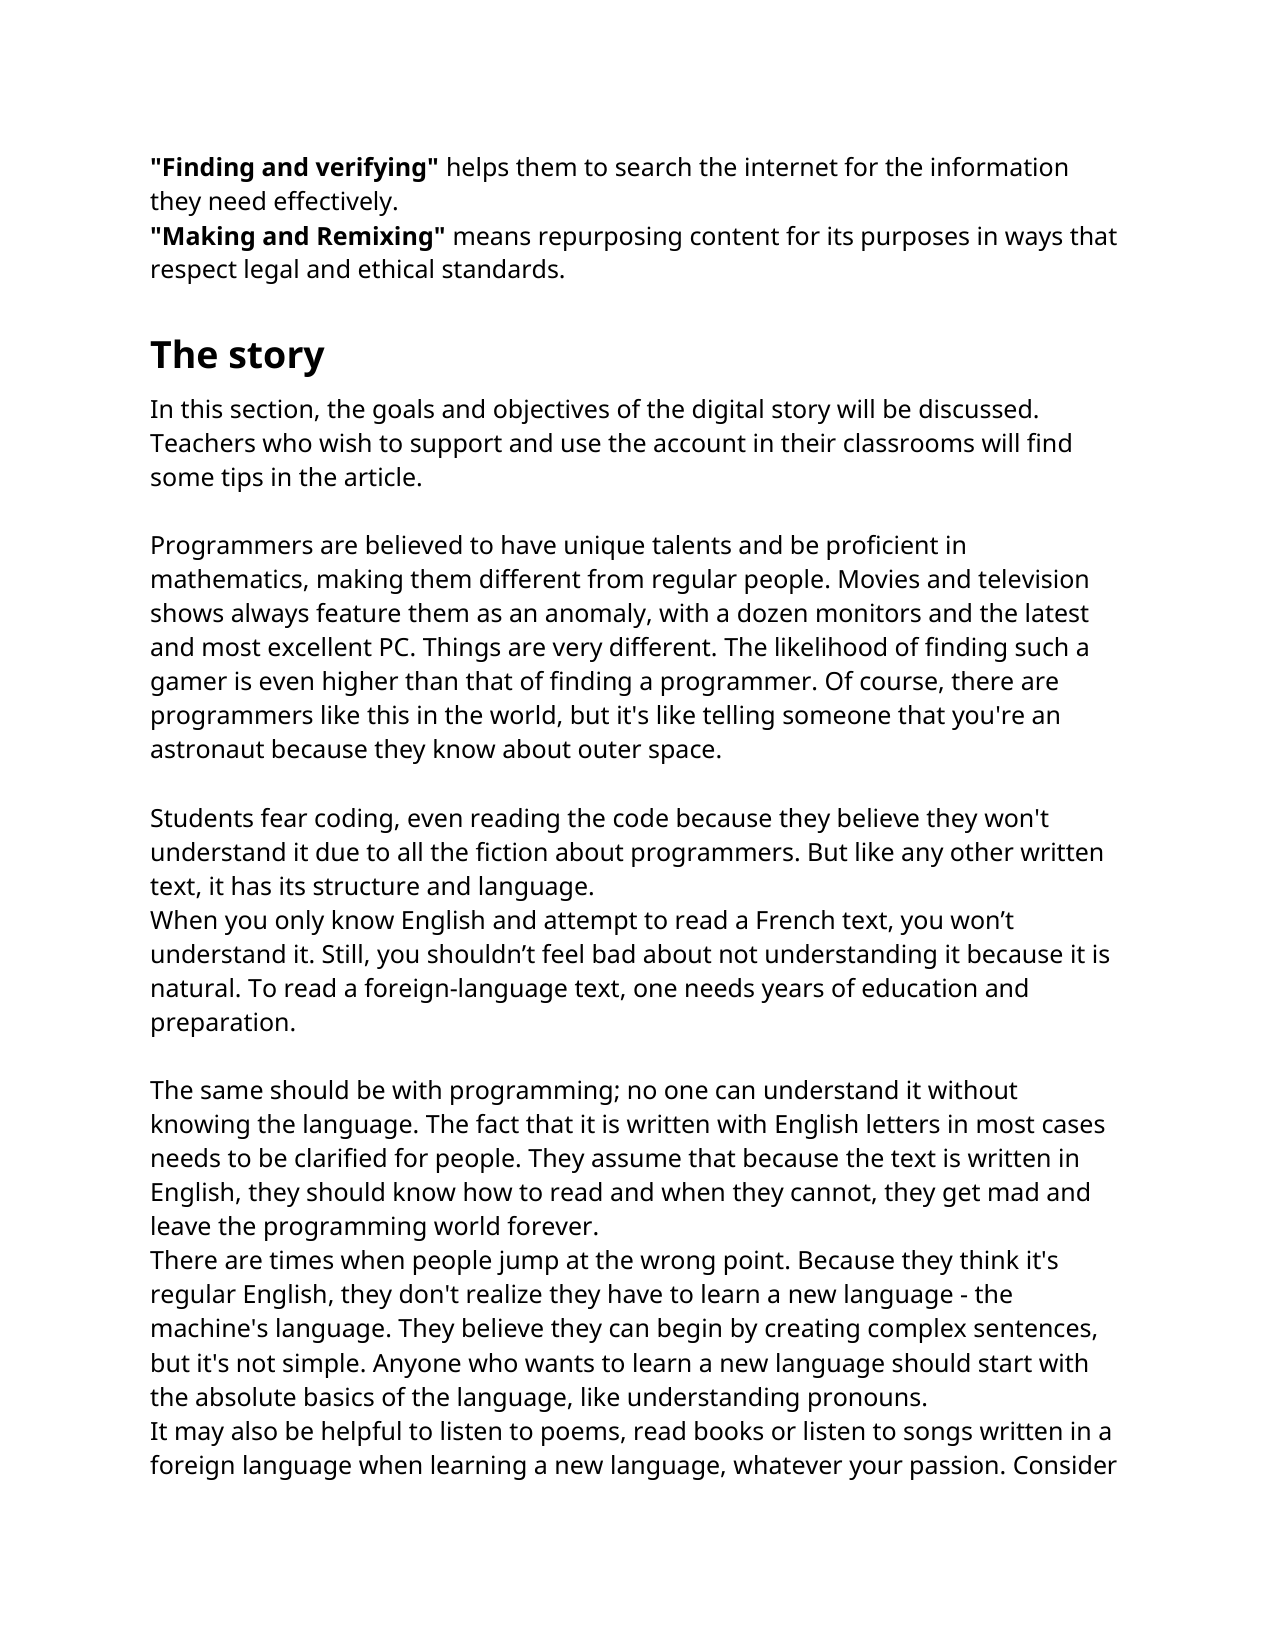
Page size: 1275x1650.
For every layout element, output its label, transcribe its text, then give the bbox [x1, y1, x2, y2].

text Programmers are believed to have unique talents and be proficient in mathematics, making them different from regular people. Movies and television shows always feature them as an anomaly, with a dozen monitors and the latest and most excellent PC. Things are very different. The likelihood of finding such a gamer is even higher than that of finding a programmer. Of course, there are programmers like this in the world, but it's like telling someone that you're an astronaut because they know about outer space. [150, 528, 1125, 766]
text In this section, the goals and objectives of the digital story will be discussed. Teachers who wish to support and use the account in their classrooms will find some tips in the article. [150, 391, 1125, 494]
text The same should be with programming; no one can understand it without knowing the language. The fact that it is written with English letters in most cases needs to be clarified for people. They assume that because the text is written in English, they should know how to read and when they cannot, they get mad and leave the programming world forever. [150, 1073, 1125, 1243]
text The story [150, 328, 1125, 379]
text There are times when people jump at the wrong point. Because they think it's regular English, they don't realize they have to learn a new language - the machine's language. They believe they can begin by creating complex sentences, but it's not simple. Anyone who wants to learn a new language should start with the absolute basics of the language, like understanding pronouns. [150, 1243, 1125, 1413]
text "Finding and verifying" helps them to search the internet for the information they need effectively. [150, 150, 1125, 218]
text When you only know English and attempt to read a French text, you won’t understand it. Still, you shouldn’t feel bad about not understanding it because it is natural. To read a foreign-language text, one needs years of education and preparation. [150, 902, 1125, 1039]
text "Making and Remixing" means repurposing content for its purposes in ways that respect legal and ethical standards. [150, 218, 1125, 286]
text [150, 1413, 1125, 1481]
text Students fear coding, even reading the code because they believe they won't understand it due to all the fiction about programmers. But like any other written text, it has its structure and language. [150, 800, 1125, 902]
